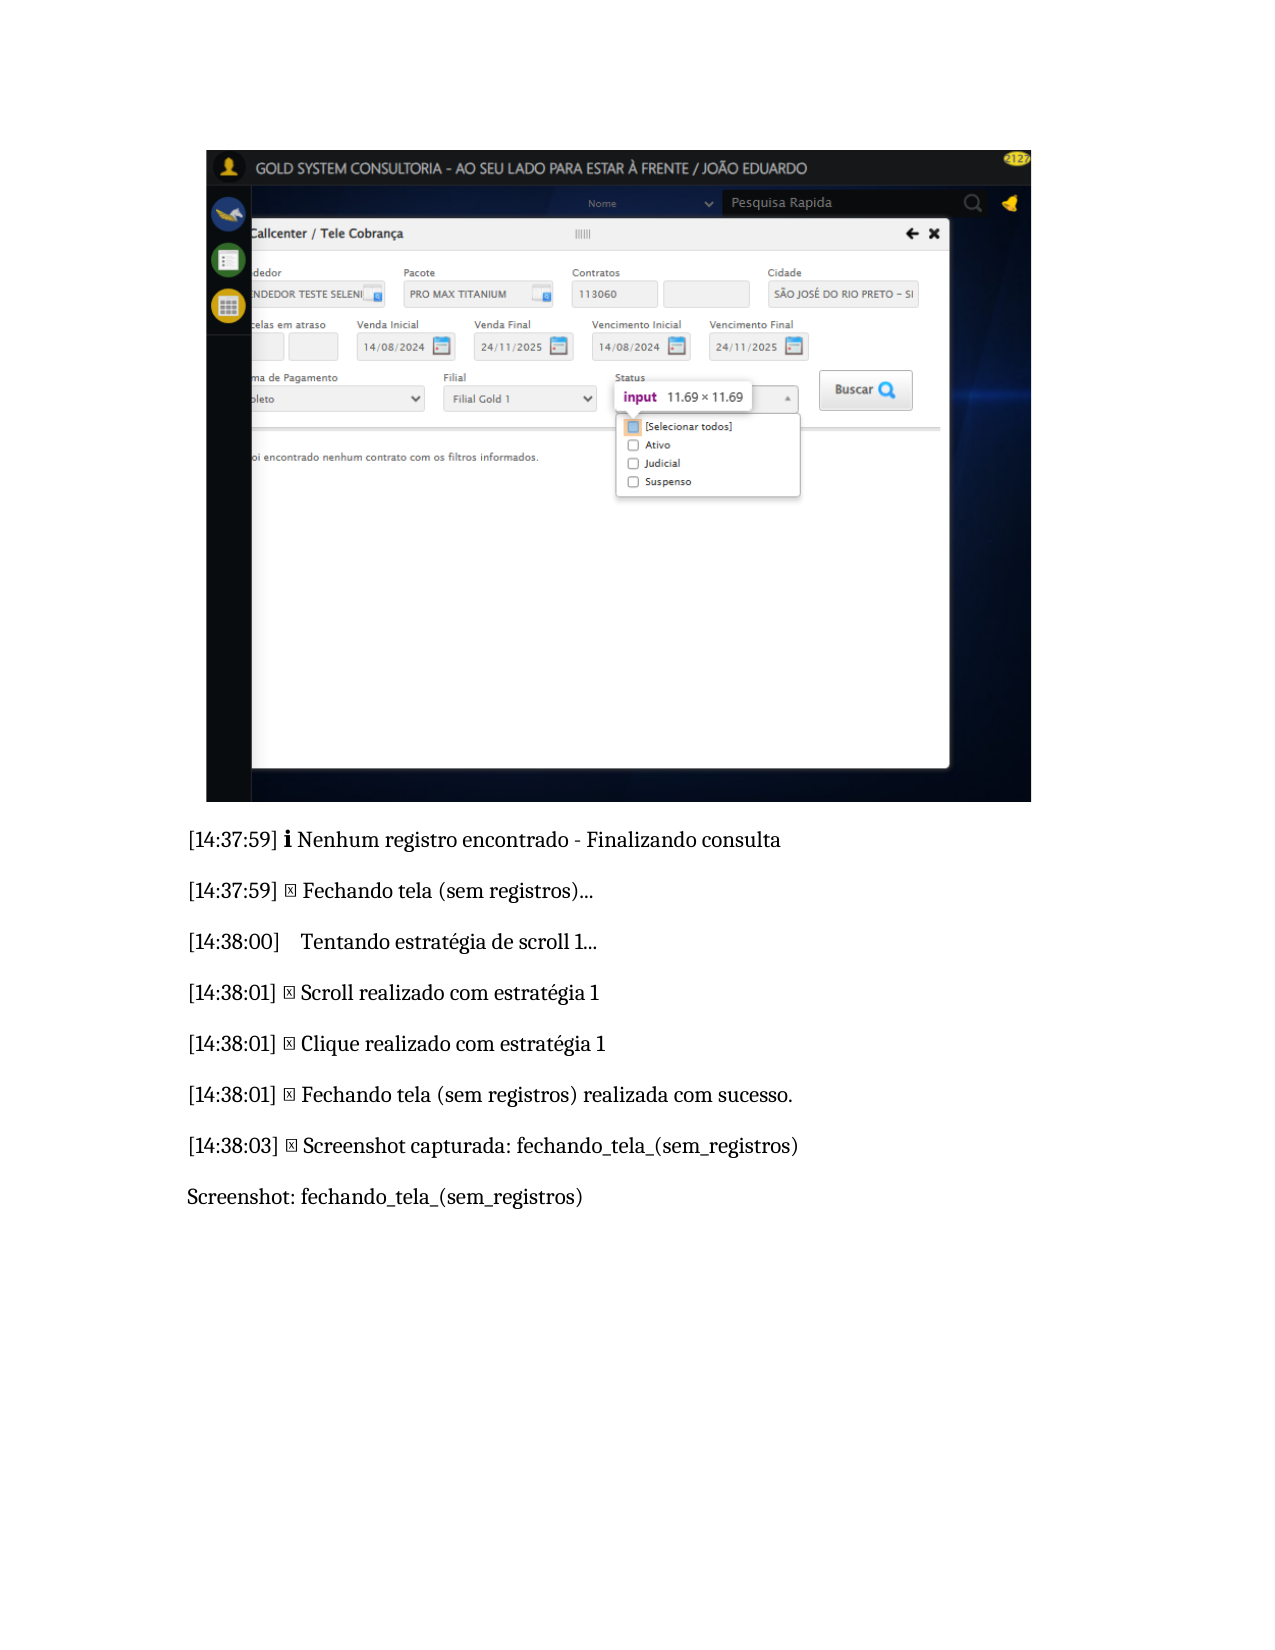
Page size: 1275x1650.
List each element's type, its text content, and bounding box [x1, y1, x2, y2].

picture [206, 150, 1032, 802]
text Screenshot: fechando_tela_(sem_registros) [187, 1184, 1087, 1210]
text [14:38:01] ✅ Scroll realizado com estratégia 1 [187, 980, 1087, 1006]
text [14:37:59] ℹ️ Nenhum registro encontrado - Finalizando consulta [187, 827, 1087, 853]
text [14:38:00] Tentando estratégia de scroll 1... [187, 929, 1087, 955]
text [14:38:01] ✅ Fechando tela (sem registros) realizada com sucesso. [187, 1082, 1087, 1108]
text [14:37:59] 🔄 Fechando tela (sem registros)... [187, 878, 1087, 904]
text [14:38:03] 📸 Screenshot capturada: fechando_tela_(sem_registros) [187, 1133, 1087, 1159]
text [14:38:01] ✅ Clique realizado com estratégia 1 [187, 1031, 1087, 1057]
